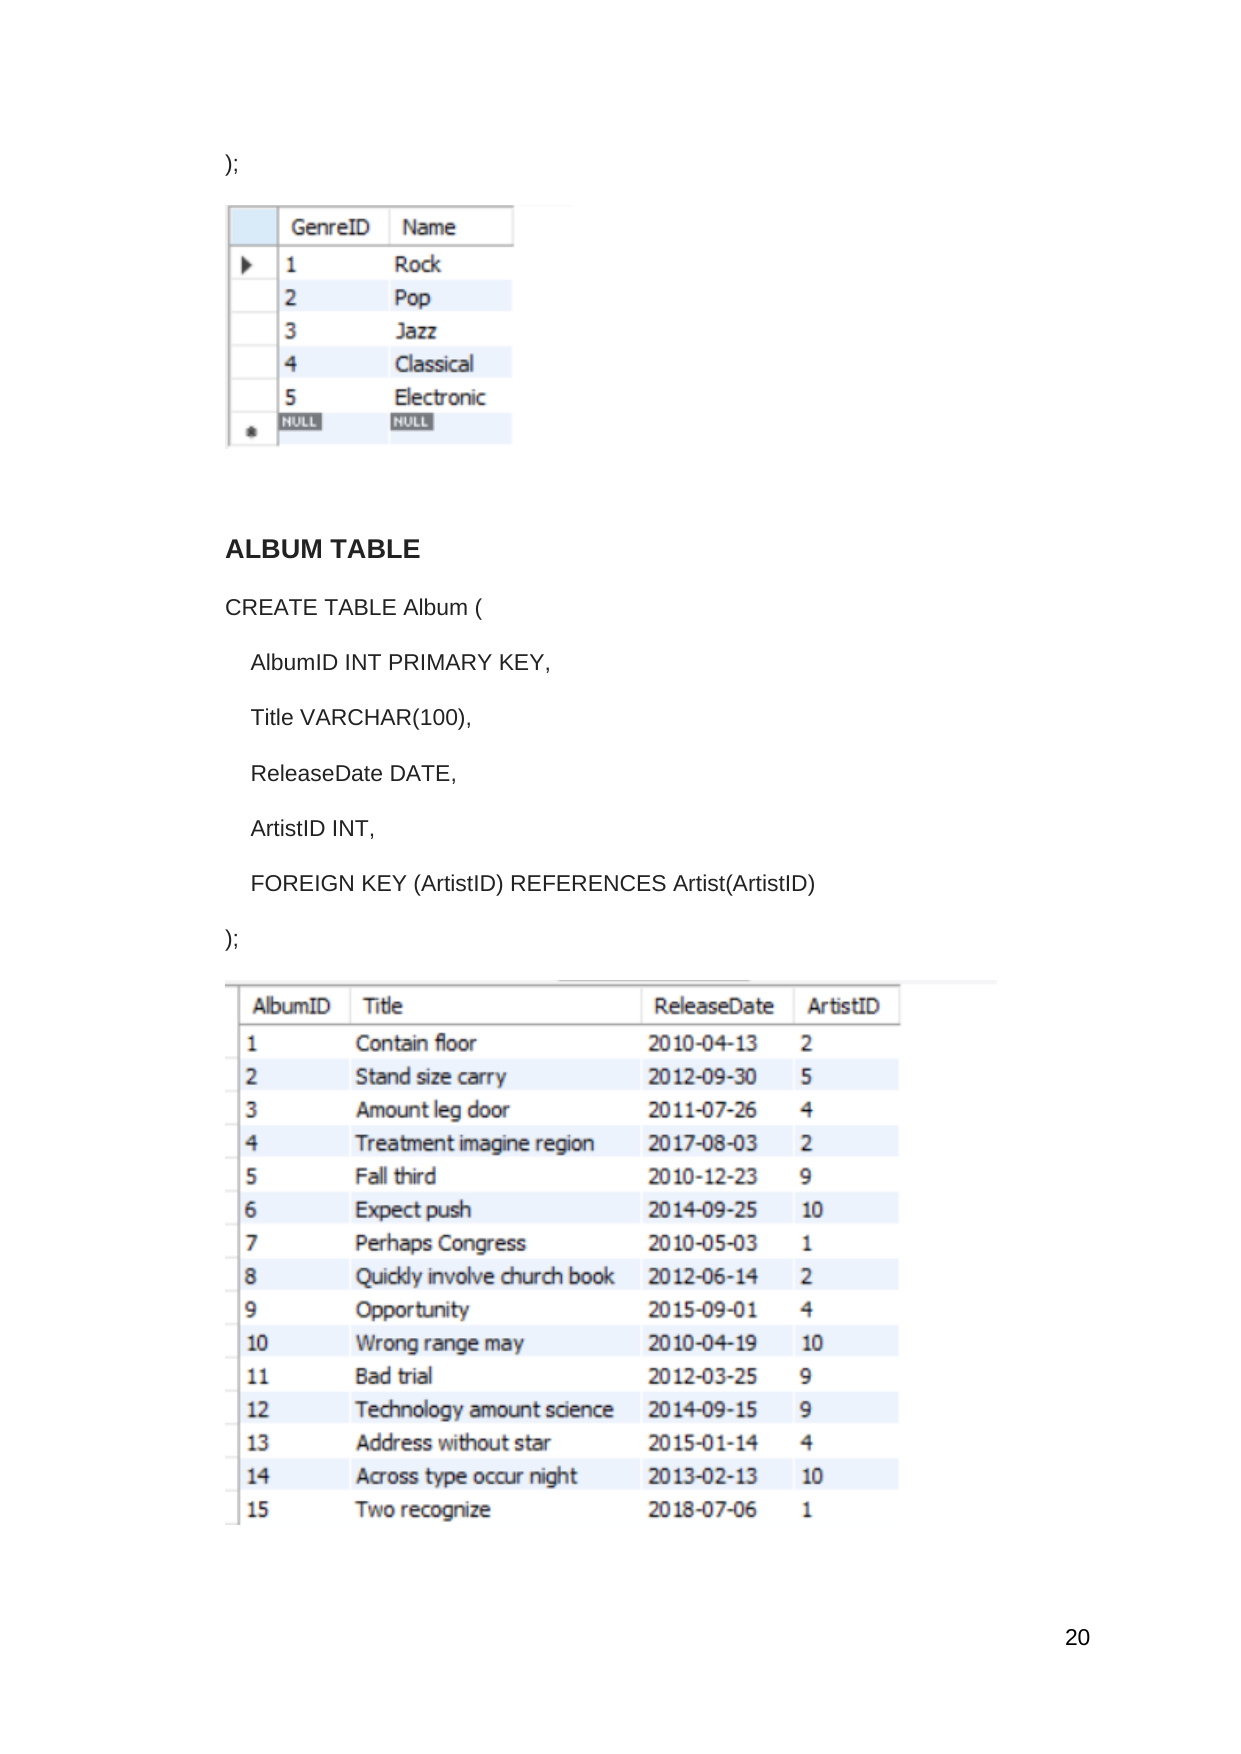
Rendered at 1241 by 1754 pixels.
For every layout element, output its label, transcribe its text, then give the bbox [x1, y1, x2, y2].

text ReleaseDate DATE, [225, 759, 1090, 786]
picture [225, 980, 997, 1525]
text CREATE TABLE Album ( [225, 594, 1090, 620]
text FOREIGN KEY (ArtistID) REFERENCES Artist(ArtistID) [225, 870, 1090, 896]
text ArtistID INT, [225, 815, 1090, 841]
text ALBUM TABLE [225, 533, 1090, 564]
text ); [225, 925, 1090, 952]
text Title VARCHAR(100), [225, 704, 1090, 731]
text ); [225, 150, 1090, 176]
picture [225, 205, 574, 449]
text AlbumID INT PRIMARY KEY, [225, 649, 1090, 676]
